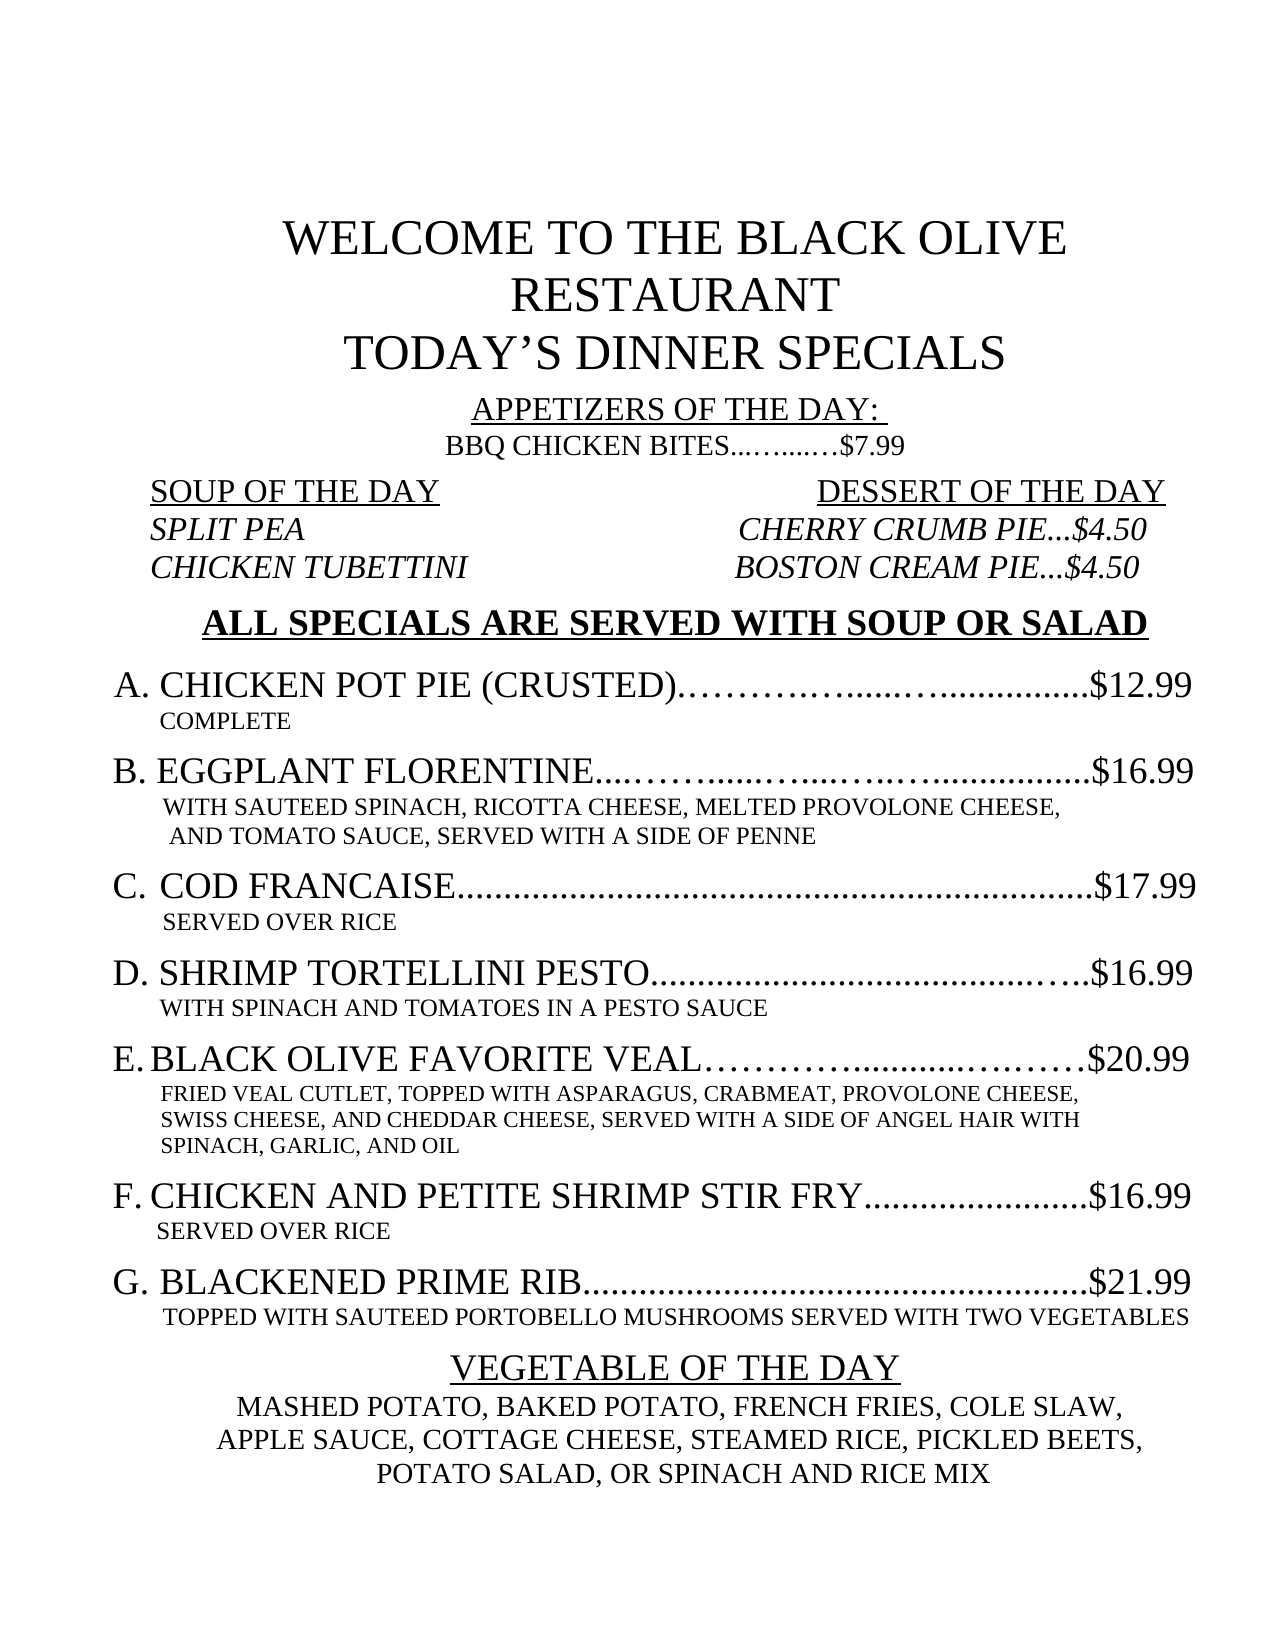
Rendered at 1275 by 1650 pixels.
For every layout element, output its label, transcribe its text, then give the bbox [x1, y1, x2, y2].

text WITH SPINACH AND TOMATOES IN A PESTO SAUCE [159, 993, 1125, 1022]
text VEGETABLE OF THE DAY [150, 1346, 1200, 1389]
text FRIED VEAL CUTLET, TOPPED WITH ASPARAGUS, CRABMEAT, PROVOLONE CHEESE, [150, 1079, 1125, 1106]
text APPETIZERS OF THE DAY: [150, 389, 1200, 428]
text APPLE SAUCE, COTTAGE CHEESE, STEAMED RICE, PICKLED BEETS, [159, 1422, 1200, 1456]
text WITH SAUTEED SPINACH, RICOTTA CHEESE, MELTED PROVOLONE CHEESE, [150, 792, 1110, 821]
text CHICKEN TUBETTINI BOSTON CREAM PIE...$4.50 [150, 548, 1200, 586]
text ALL SPECIALS ARE SERVED WITH SOUP OR SALAD [150, 600, 1200, 643]
text WELCOME TO THE BLACK OLIVE [150, 207, 1200, 265]
text COMPLETE [159, 706, 1110, 734]
list COD FRANCAISE....................................................................$17.99 [112, 864, 1200, 907]
text SPLIT PEA CHERRY CRUMB PIE...$4.50 [150, 509, 1200, 548]
text MASHED POTATO, BAKED POTATO, FRENCH FRIES, COLE SLAW, [159, 1389, 1200, 1422]
text SERVED OVER RICE [150, 907, 1110, 936]
text SPINACH, GARLIC, AND OIL [150, 1132, 1125, 1159]
list BLACK OLIVE FAVORITE VEAL…………............….……$20.99 [112, 1036, 1200, 1079]
text RESTAURANT [150, 265, 1200, 322]
text SOUP OF THE DAY DESSERT OF THE DAY [150, 471, 1200, 509]
text B. EGGPLANT FLORENTINE....……......…....…..….................$16.99 [112, 749, 1200, 792]
text TODAY’S DINNER SPECIALS [150, 322, 1200, 380]
text AND TOMATO SAUCE, SERVED WITH A SIDE OF PENNE [150, 821, 1110, 849]
list CHICKEN AND PETITE SHRIMP STIR FRY........................$16.99 [112, 1173, 1200, 1216]
text SERVED OVER RICE [150, 1216, 1110, 1245]
text TOPPED WITH SAUTEED PORTOBELLO MUSHROOMS SERVED WITH TWO VEGETABLES [112, 1302, 1200, 1331]
text BBQ CHICKEN BITES...…....…$7.99 [150, 428, 1200, 461]
text POTATO SALAD, OR SPINACH AND RICE MIX [159, 1456, 1200, 1489]
list CHICKEN POT PIE (CRUSTED).……….…......…................$12.99 [113, 663, 1200, 706]
text SWISS CHEESE, AND CHEDDAR CHEESE, SERVED WITH A SIDE OF ANGEL HAIR WITH [150, 1106, 1125, 1132]
list BLACKENED PRIME RIB......................................................$21.99 [112, 1259, 1200, 1302]
list D. SHRIMP TORTELLINI PESTO.........................................…..$16.99 [112, 950, 1200, 993]
